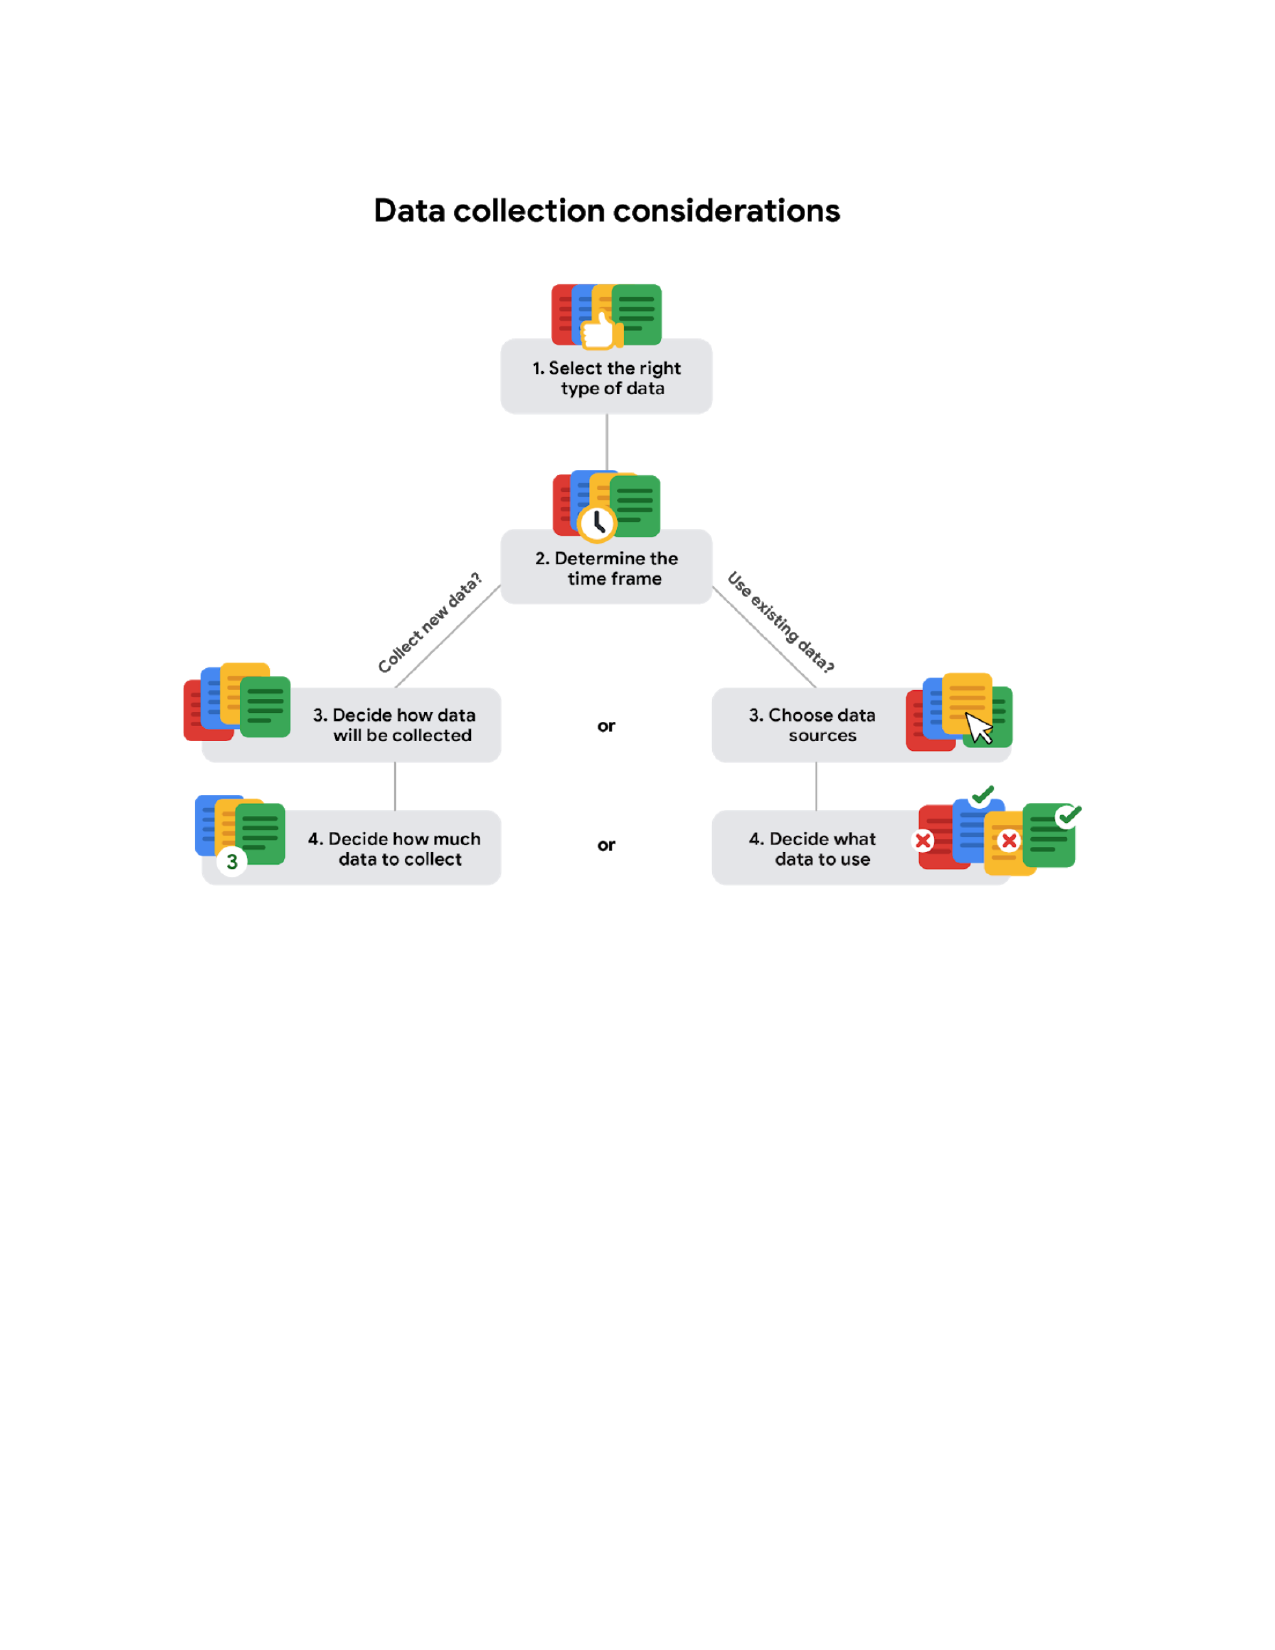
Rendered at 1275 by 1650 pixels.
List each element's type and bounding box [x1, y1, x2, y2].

picture [150, 150, 1125, 918]
